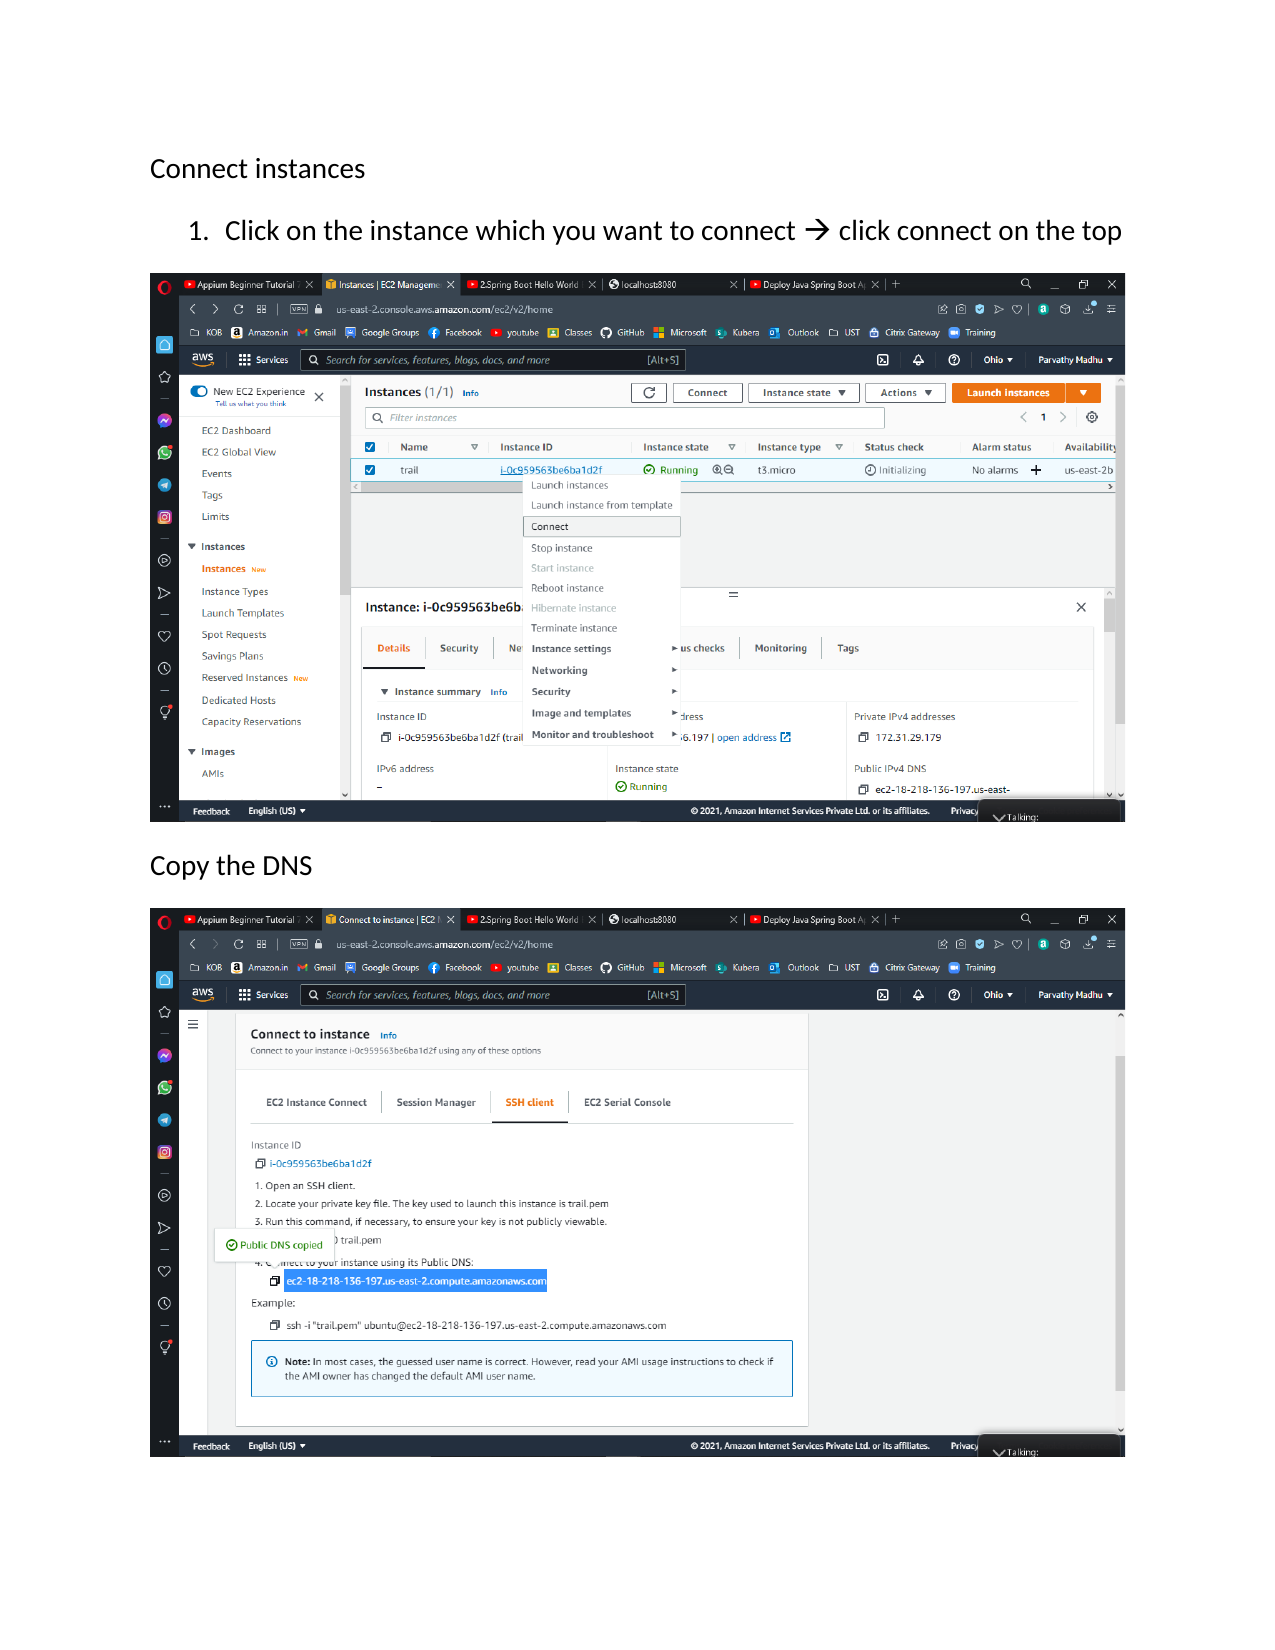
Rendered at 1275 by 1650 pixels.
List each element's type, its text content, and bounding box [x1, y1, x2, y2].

picture [150, 273, 1125, 822]
list Click on the instance which you want to connect click connect on the top [187, 212, 1125, 247]
text Connect instances [150, 150, 1125, 186]
picture [150, 908, 1125, 1457]
text Copy the DNS [150, 847, 1125, 882]
